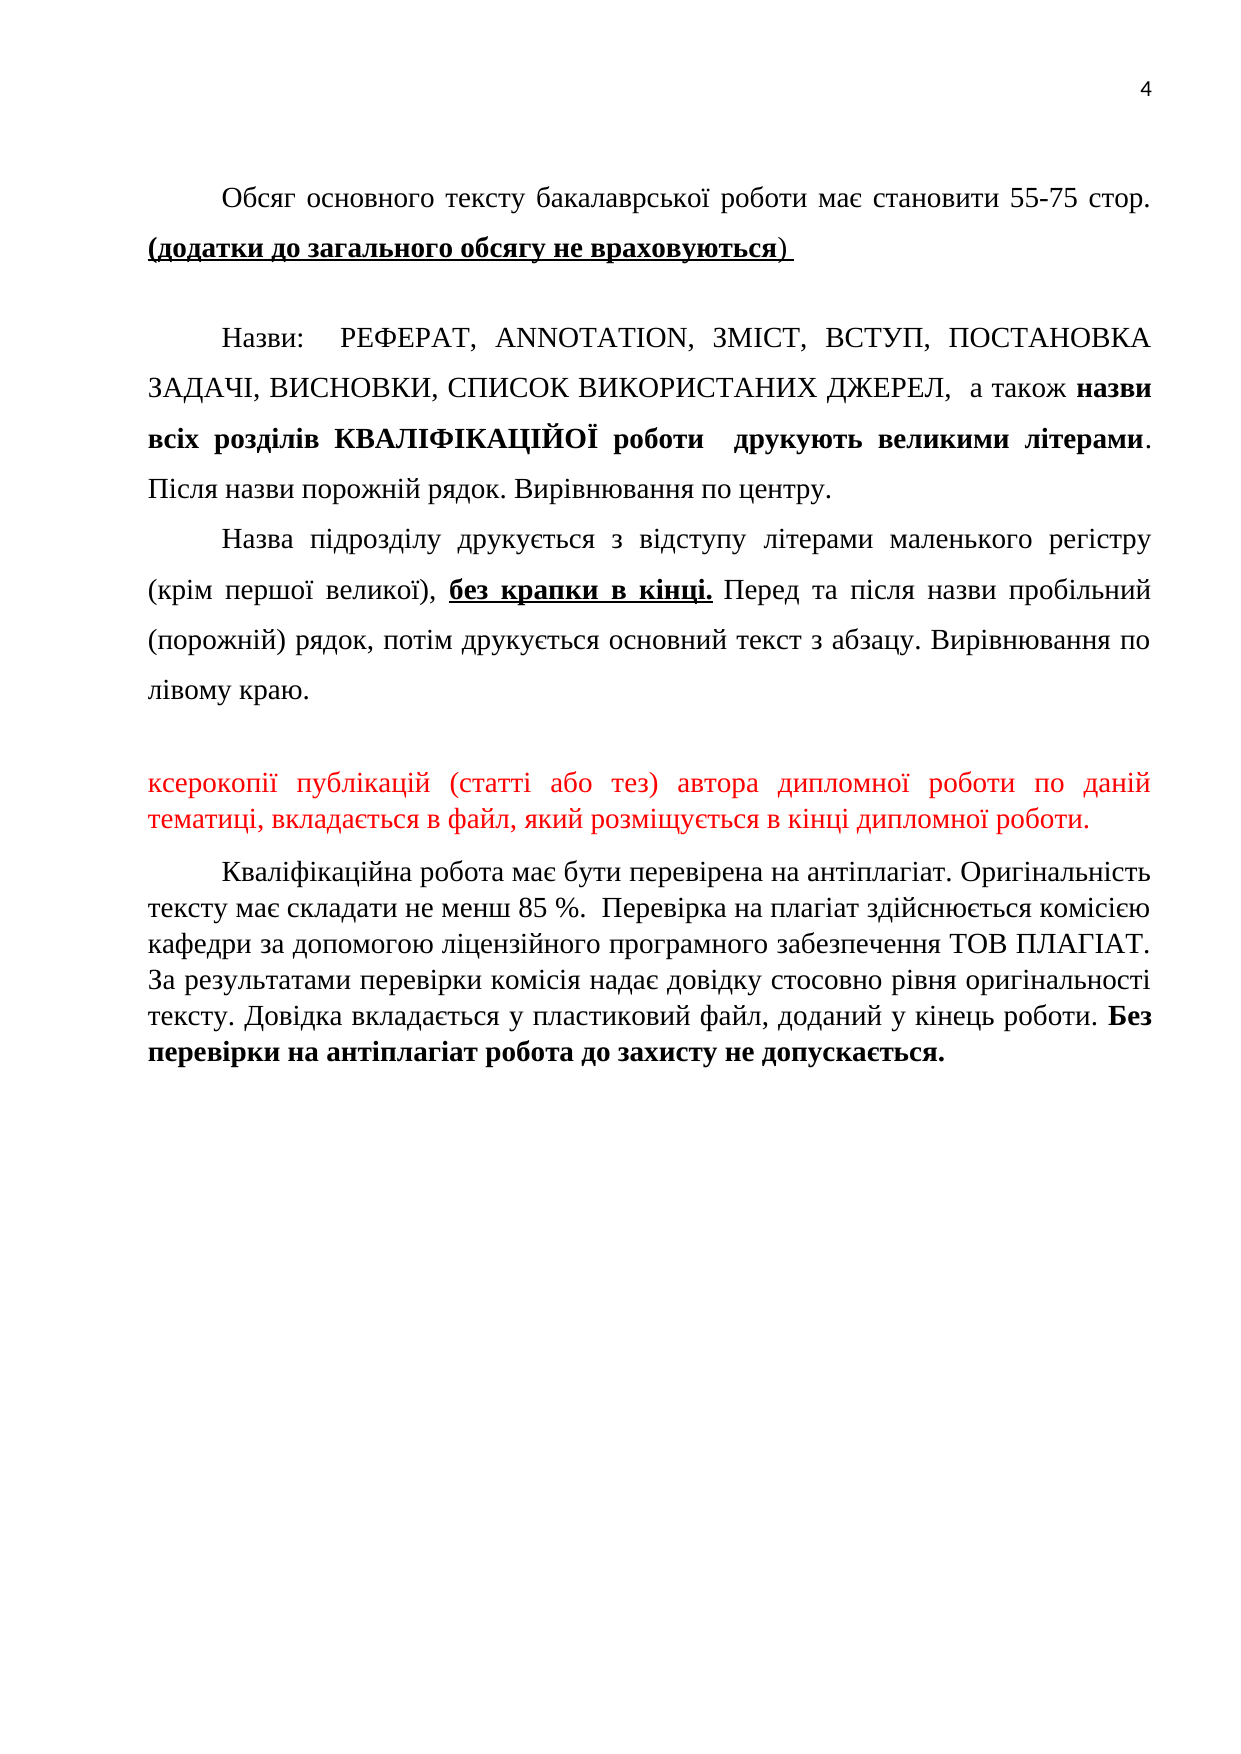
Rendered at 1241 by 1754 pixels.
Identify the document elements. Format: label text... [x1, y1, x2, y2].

text ксерокопії публікацій (статті або тез) автора дипломної роботи по даній тематиці, вкладається в файл, який розміщується в кінці дипломної роботи. [148, 765, 1152, 834]
text Назва підрозділу друкується з відступу літерами маленького регістру (крім першої великої), без крапки в кінці. Перед та після назви пробільний (порожній) рядок, потім друкується основний текст з абзацу. Вирівнювання по лівому краю. [148, 521, 1152, 706]
text Обсяг основного тексту бакалаврської poбoти мaє стaнoвити 55-75 стop. (додатки до загального обсягу не враховуються) [148, 180, 1152, 264]
text Кваліфікаційна робота має бути перевірена на антіплагіат. Оригінальність тексту має складати не менш 85 %. Перевірка на плагіат здійснюється комісією кафедри за допомогою ліцензійного програмного забезпечення ТОВ ПЛАГІАТ. За результатами перевірки комісія надає довідку стосовно рівня оригінальності тексту. Довідка вкладається у пластиковий файл, доданий у кінець роботи. Без перевірки на антіплагіат робота до захисту не допускається. [148, 854, 1152, 1068]
text Назви: РЕФЕРАТ, ANNOTATION, ЗМІСТ, ВСТУП, ПОСТАНОВКА ЗАДАЧІ, ВИСНОВКИ, СПИСОК ВИКОРИСТАНИХ ДЖЕРЕЛ, а також назви всіх розділів КВАЛІФІКАЦІЙОЇ роботи друкують великими літерами. Після назви порожній рядок. Вирівнювання по центру. [148, 320, 1152, 505]
